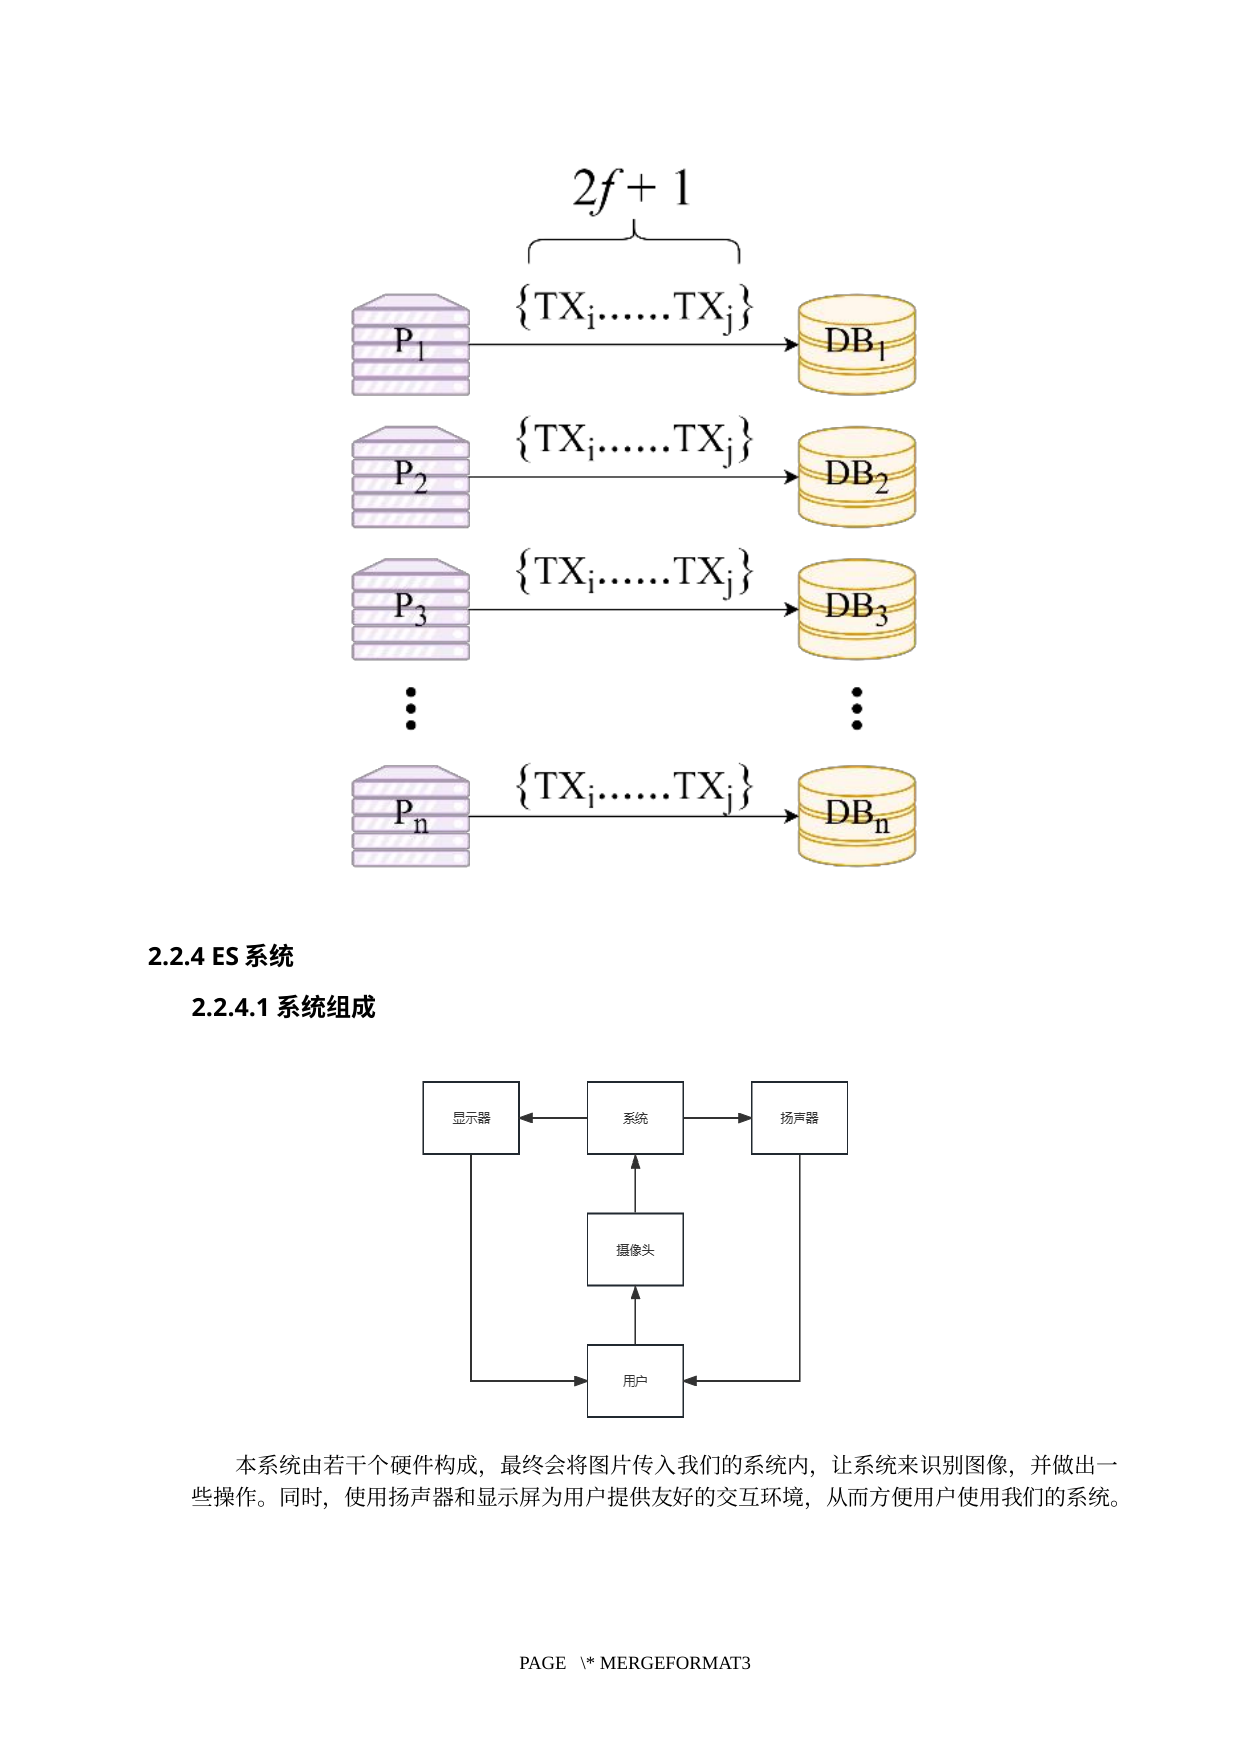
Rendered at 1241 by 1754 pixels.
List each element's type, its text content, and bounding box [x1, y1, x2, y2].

picture [336, 129, 934, 885]
subtitle 2.2.4 ES系统 [148, 922, 1122, 987]
subtitle 2.2.4.1 系统组成 [148, 987, 1122, 1023]
picture [399, 1057, 871, 1443]
text 本系统由若干个硬件构成，最终会将图片传入我们的系统内，让系统来识别图像，并做出一些操作。同时，使用扬声器和显示屏为用户提供友好的交互环境，从而方便用户使用我们的系统。 [191, 1448, 1122, 1513]
